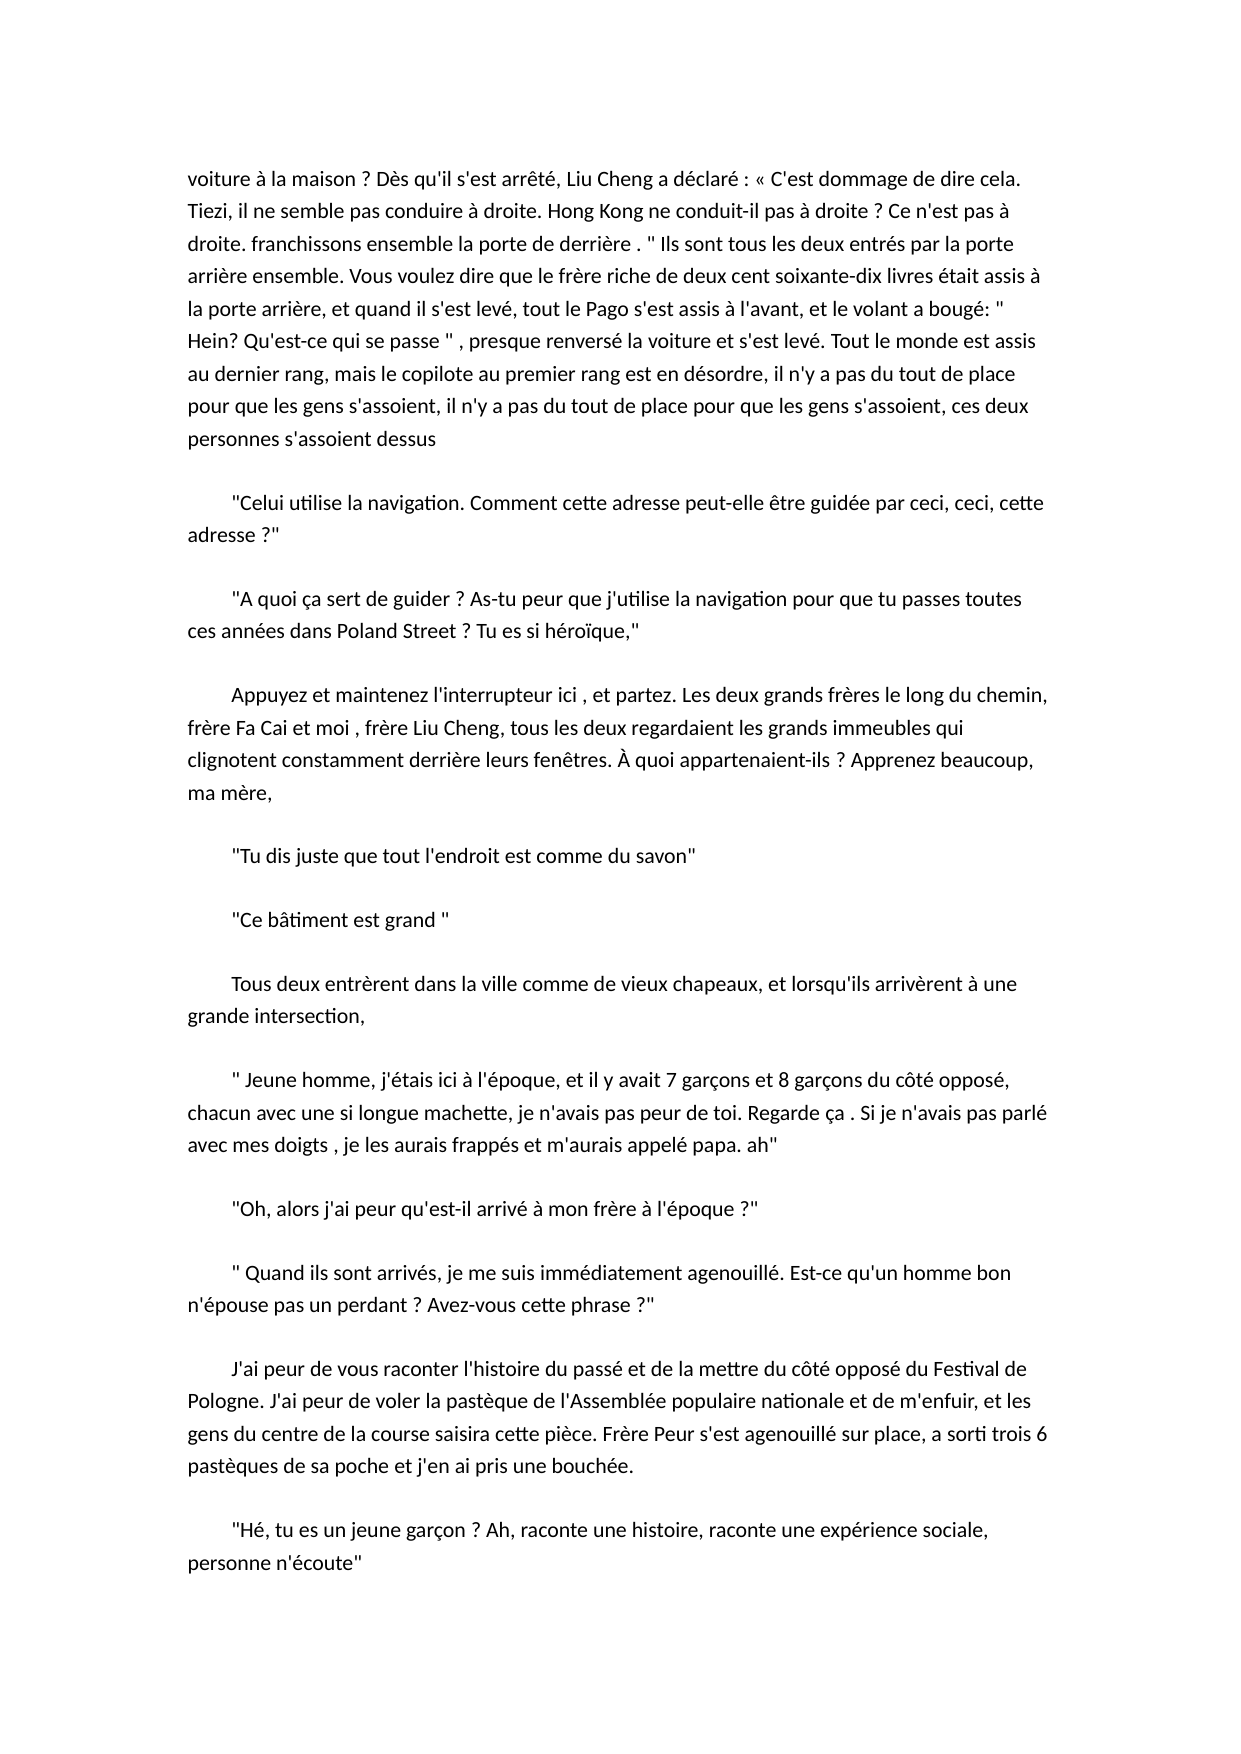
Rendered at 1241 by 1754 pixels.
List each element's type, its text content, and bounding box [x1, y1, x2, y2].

text "Tu dis juste que tout l'endroit est comme du savon" [187, 839, 1053, 872]
text Tous deux entrèrent dans la ville comme de vieux chapeaux, et lorsqu'ils arrivèrent à une grande intersection, [187, 967, 1053, 1032]
text J'ai peur de vous raconter l'histoire du passé et de la mettre du côté opposé du Festival de Pologne. J'ai peur de voler la pastèque de l'Assemblée populaire nationale et de m'enfuir, et les gens du centre de la course saisira cette pièce. Frère Peur s'est agenouillé sur place, a sorti trois 6 pastèques de sa poche et j'en ai pris une bouchée. [187, 1352, 1053, 1482]
text "Ce bâtiment est grand " [187, 903, 1053, 936]
text " Jeune homme, j'étais ici à l'époque, et il y avait 7 garçons et 8 garçons du côté opposé, chacun avec une si longue machette, je n'avais pas peur de toi. Regarde ça . Si je n'avais pas parlé avec mes doigts , je les aurais frappés et m'aurais appelé papa. ah" [187, 1063, 1053, 1161]
text "Celui utilise la navigation. Comment cette adresse peut-elle être guidée par ceci, ceci, cette adresse ?" [187, 486, 1053, 551]
text Appuyez et maintenez l'interrupteur ici , et partez. Les deux grands frères le long du chemin, frère Fa Cai et moi , frère Liu Cheng, tous les deux regardaient les grands immeubles qui clignotent constamment derrière leurs fenêtres. À quoi appartenaient-ils ? Apprenez beaucoup, ma mère, [187, 678, 1053, 808]
text "Oh, alors j'ai peur qu'est-il arrivé à mon frère à l'époque ?" [187, 1192, 1053, 1224]
text "A quoi ça sert de guider ? As-tu peur que j'utilise la navigation pour que tu passes toutes ces années dans Poland Street ? Tu es si héroïque," [187, 582, 1053, 647]
text " Quand ils sont arrivés, je me suis immédiatement agenouillé. Est-ce qu'un homme bon n'épouse pas un perdant ? Avez-vous cette phrase ?" [187, 1256, 1053, 1321]
text "Hé, tu es un jeune garçon ? Ah, raconte une histoire, raconte une expérience sociale, personne n'écoute" [187, 1513, 1053, 1578]
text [187, 162, 1053, 454]
